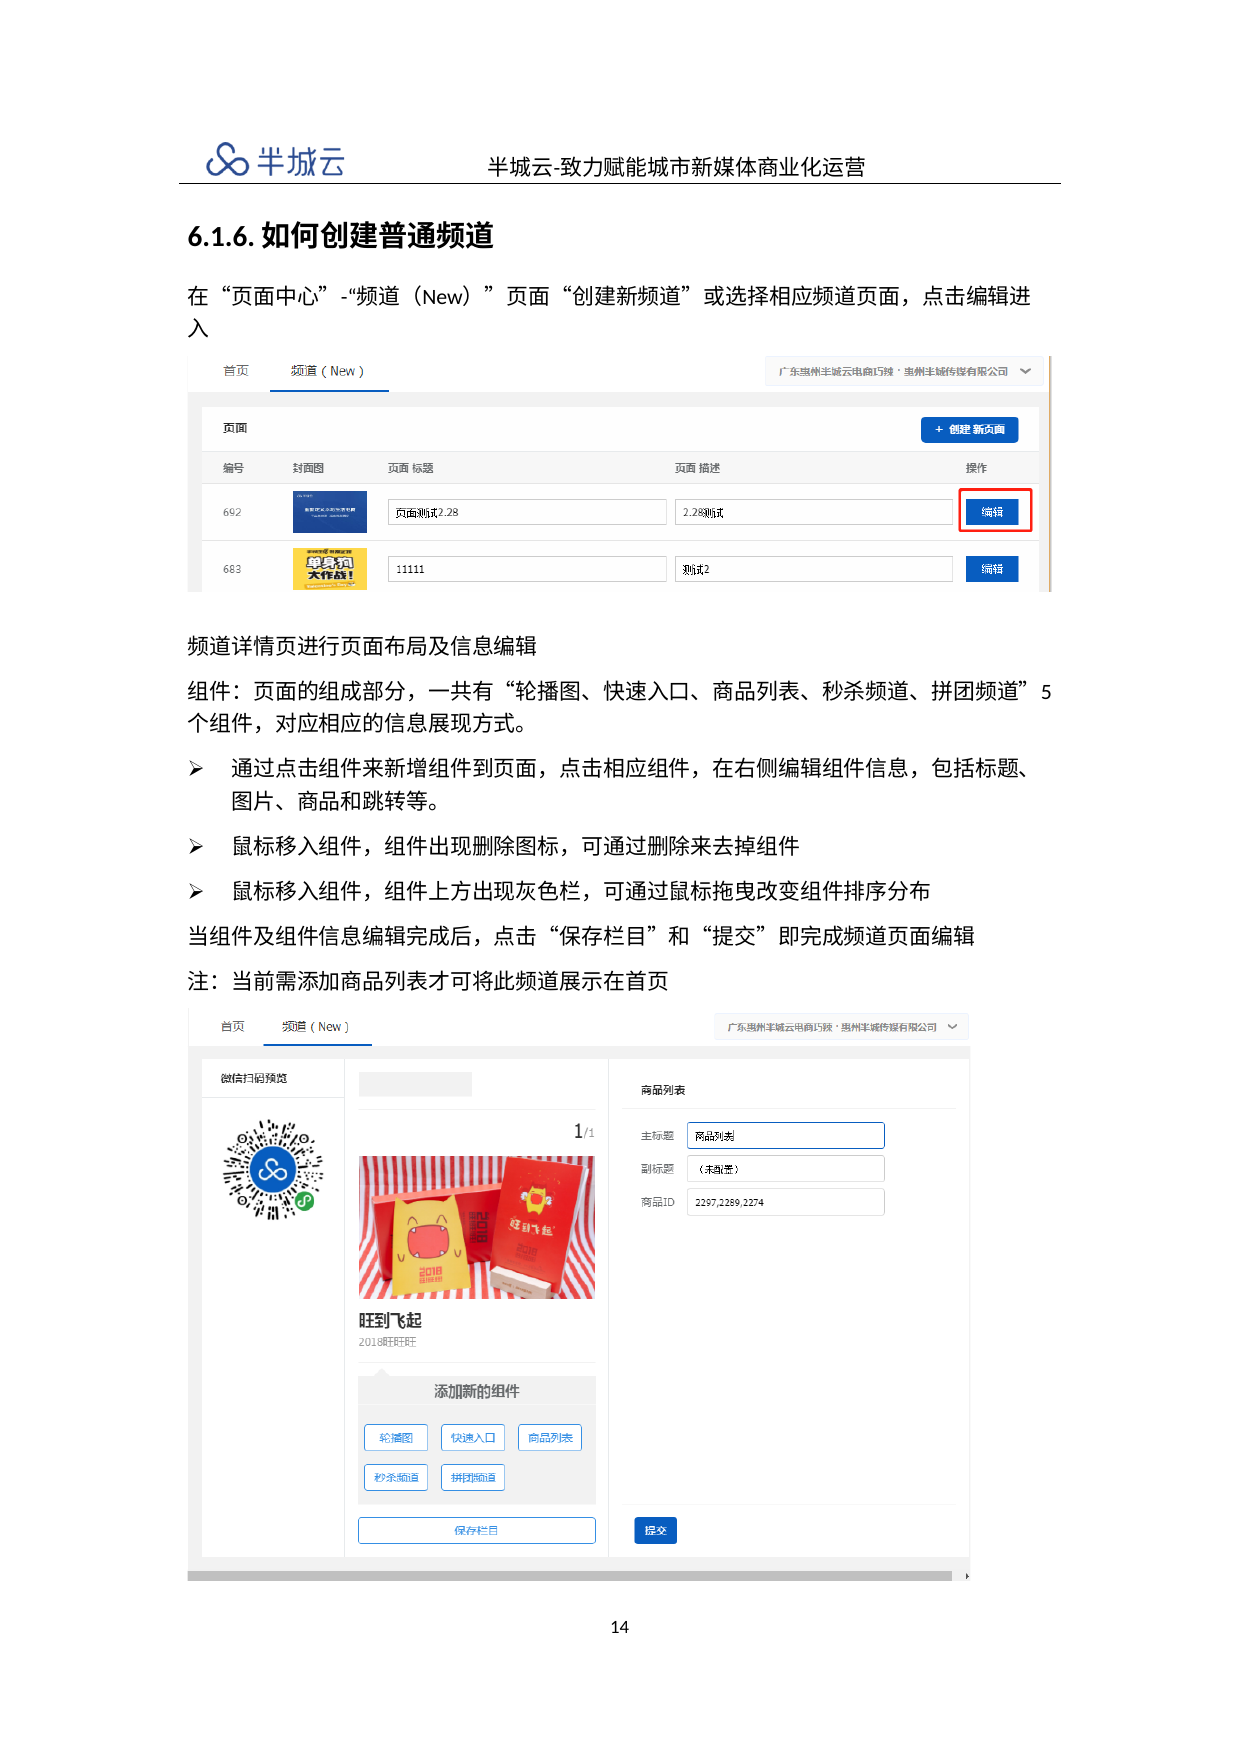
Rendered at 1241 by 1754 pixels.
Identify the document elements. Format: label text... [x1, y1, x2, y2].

text 在“页面中心”-“频道（New）”页面“创建新频道”或选择相应频道页面，点击编辑进入 [187, 278, 1053, 343]
text 当组件及组件信息编辑完成后，点击“保存栏目”和“提交”即完成频道页面编辑 [187, 918, 1053, 951]
list 鼠标移入组件，组件上方出现灰色栏，可通过鼠标拖曳改变组件排序分布 [187, 873, 1053, 906]
picture [187, 1008, 971, 1581]
subtitle 如何创建普通频道 [187, 201, 1053, 266]
picture [206, 142, 345, 176]
text 频道详情页进行页面布局及信息编辑 [187, 628, 1053, 661]
text 注：当前需添加商品列表才可将此频道展示在首页 [187, 963, 1053, 996]
text 组件：页面的组成部分，一共有“轮播图、快速入口、商品列表、秒杀频道、拼团频道”5个组件，对应相应的信息展现方式。 [187, 673, 1053, 738]
picture [187, 356, 1052, 592]
list 通过点击组件来新增组件到页面，点击相应组件，在右侧编辑组件信息，包括标题、图片、商品和跳转等。 [187, 751, 1053, 816]
list 鼠标移入组件，组件出现删除图标，可通过删除来去掉组件 [187, 828, 1053, 861]
